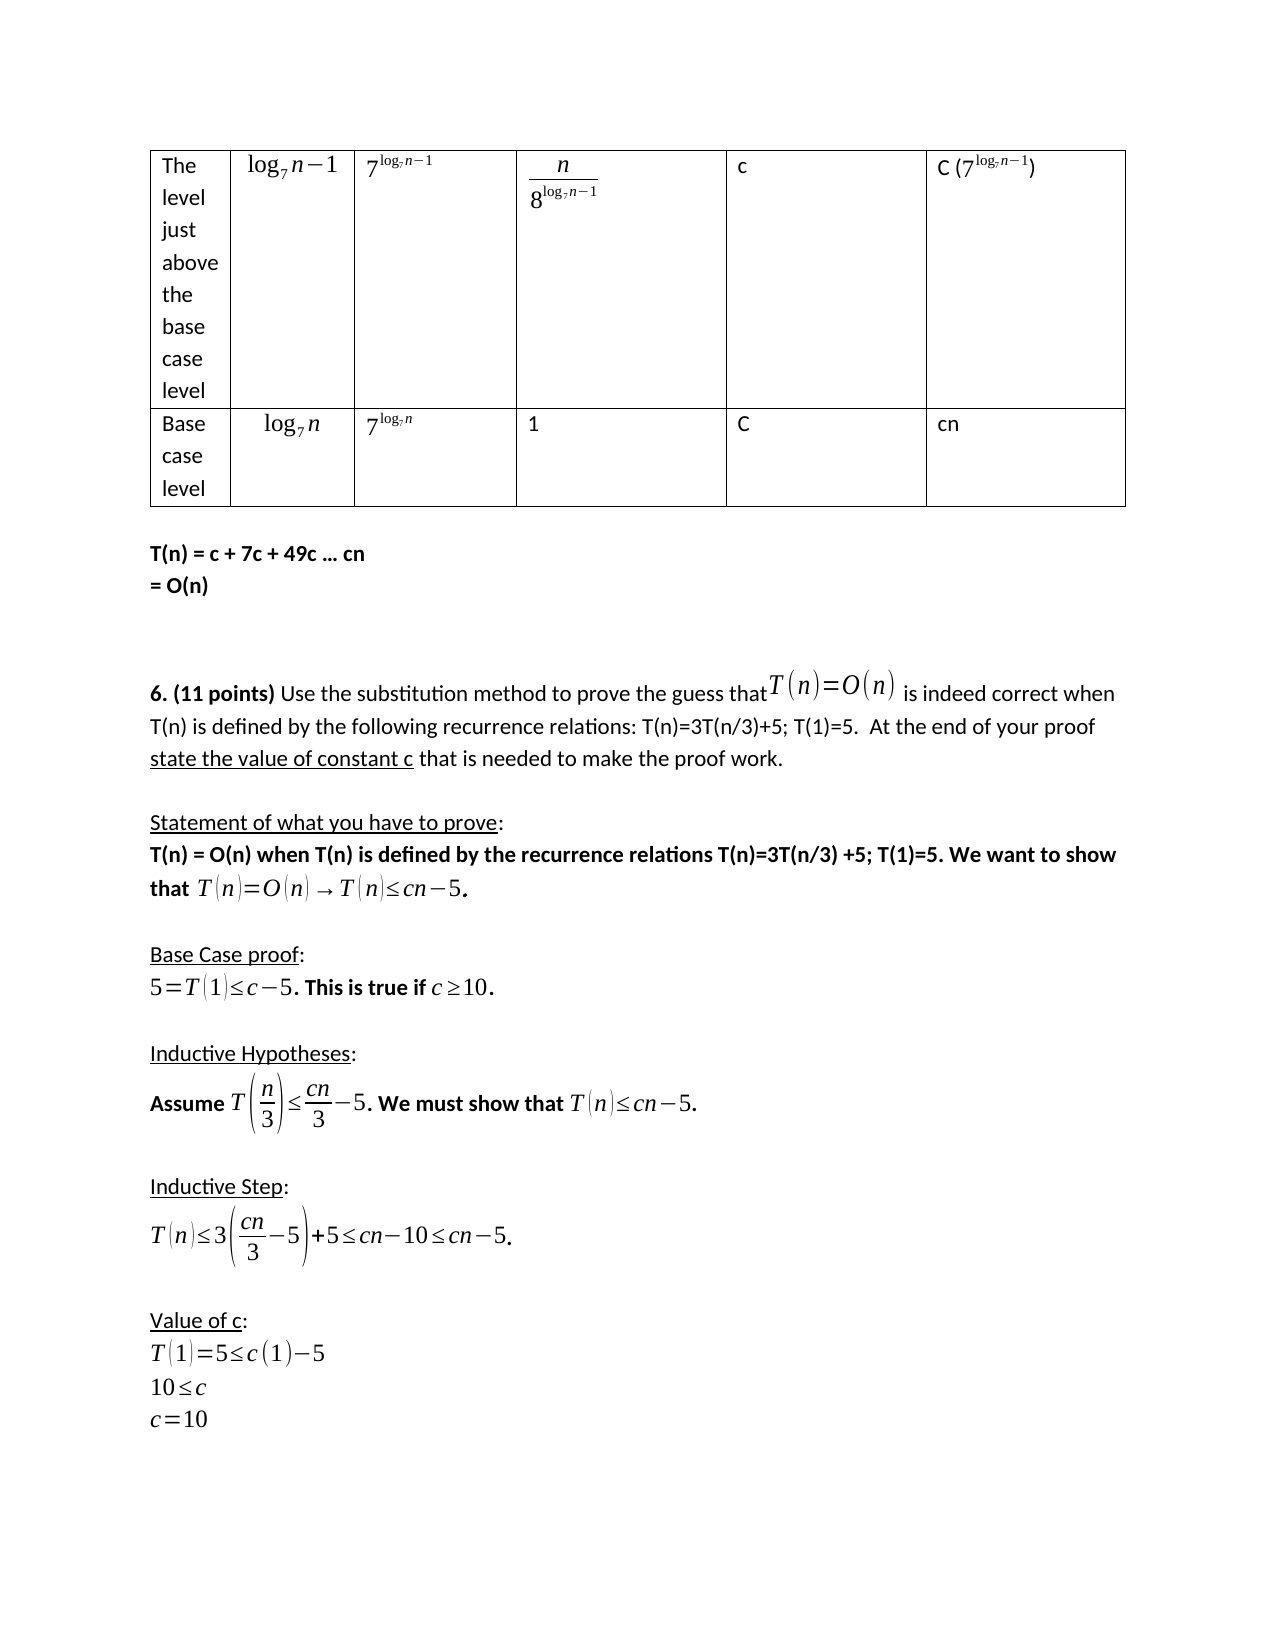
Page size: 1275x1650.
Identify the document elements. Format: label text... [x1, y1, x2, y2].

table_cell 1 [517, 409, 726, 506]
table_cell [517, 151, 726, 408]
text . This is true if . [150, 972, 1125, 1002]
text Inductive Hypotheses: [150, 1039, 1125, 1067]
table_cell [231, 409, 354, 506]
text = O(n) [150, 571, 1125, 599]
table_cell [355, 151, 516, 408]
text Statement of what you have to prove: [150, 808, 1125, 836]
text Assume . We must show that . [150, 1071, 1125, 1136]
table_cell Base case level [151, 409, 230, 506]
table_cell cn [927, 409, 1125, 506]
text T(n) = O(n) when T(n) is defined by the recurrence relations T(n)=3T(n/3) +5; T(1)=5. We want to show that . [150, 841, 1125, 903]
text T(n) = c + 7c + 49c … cn [150, 539, 1125, 567]
text . [150, 1204, 1125, 1269]
table_cell The level just above the base case level [151, 151, 230, 408]
table_cell C () [927, 151, 1125, 408]
text 6. (11 points) Use the substitution method to prove the guess that is indeed correct when T(n) is defined by the following recurrence relations: T(n)=3T(n/3)+5; T(1)=5. At the end of your proof state the value of constant c that is needed to make the proof work. [150, 667, 1125, 772]
table_cell C [727, 409, 926, 506]
table_cell c [727, 151, 926, 408]
text Value of c: [150, 1306, 1125, 1334]
text Base Case proof: [150, 940, 1125, 968]
text Inductive Step: [150, 1172, 1125, 1200]
table_cell [355, 409, 516, 506]
table_cell [231, 151, 354, 408]
